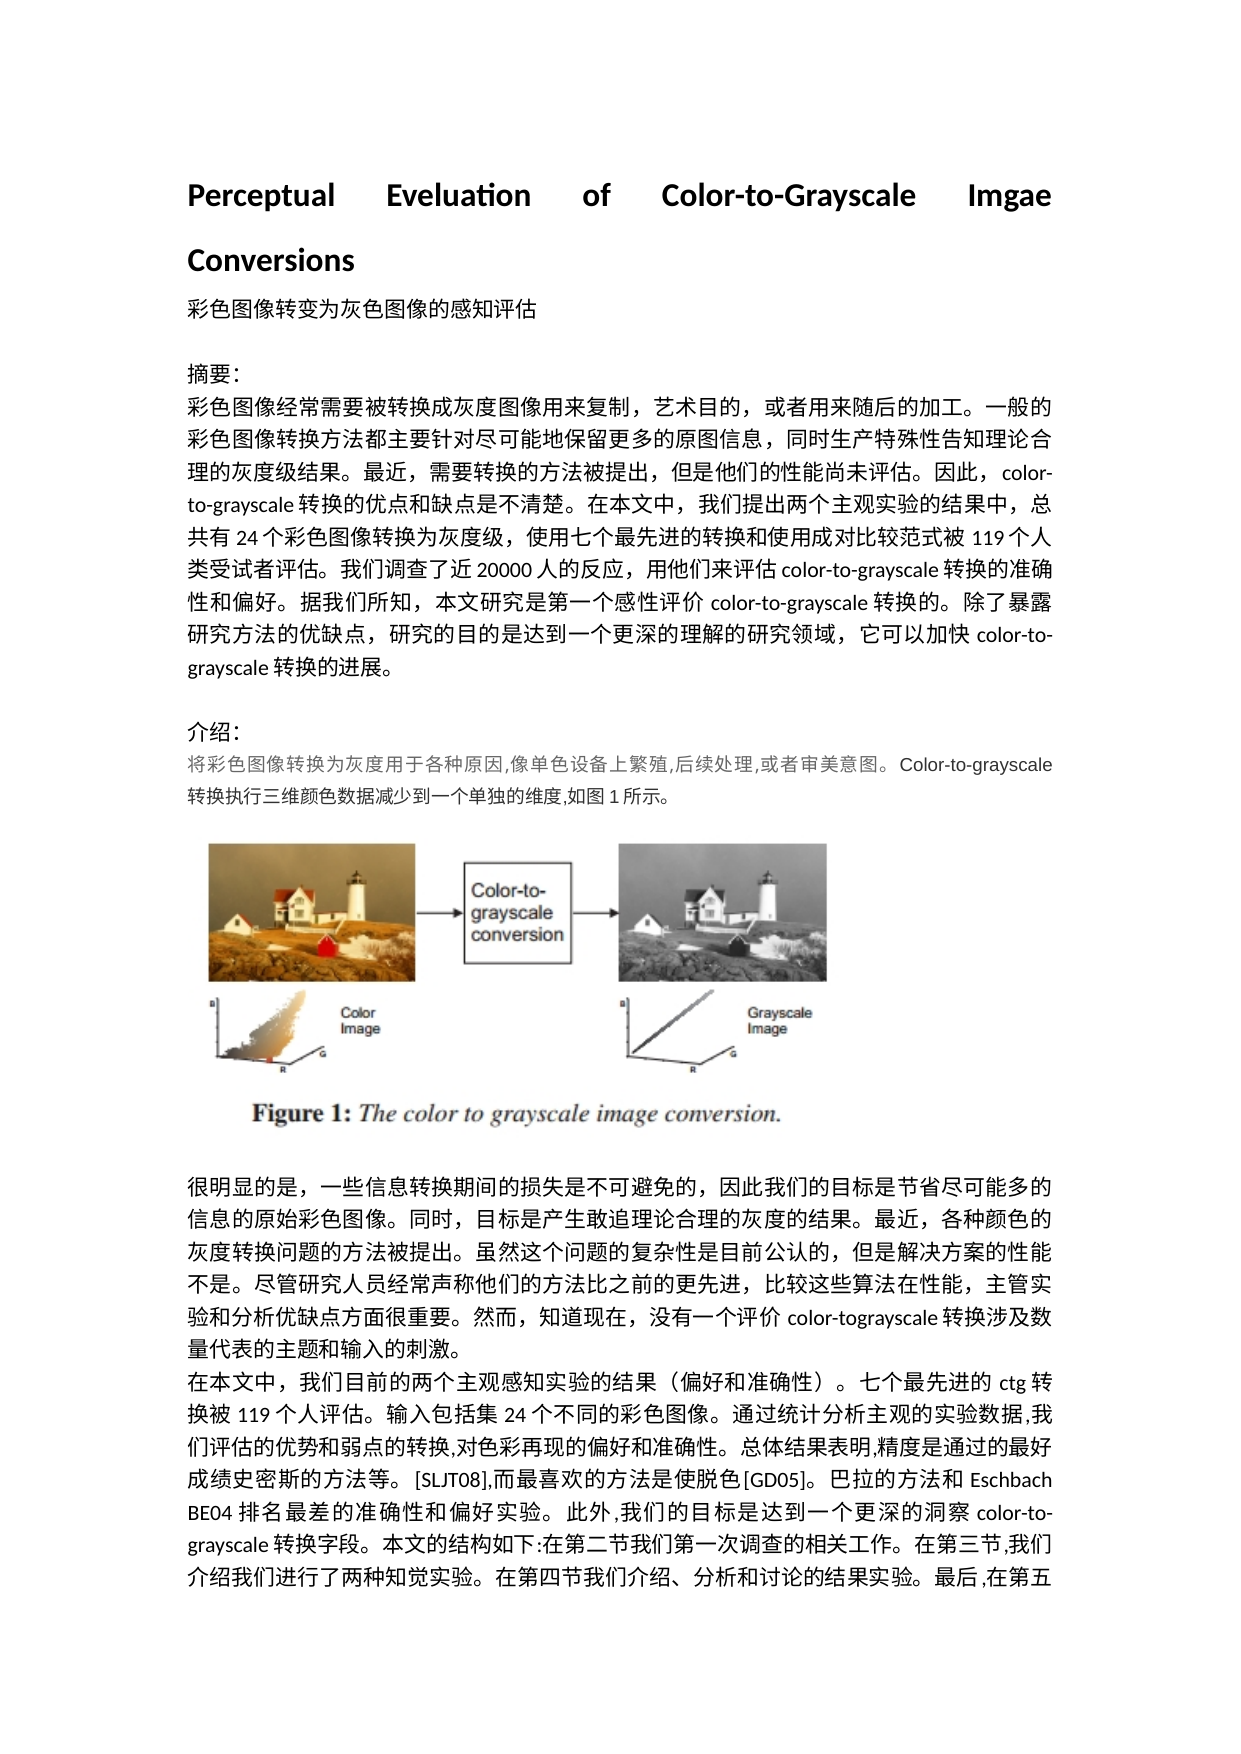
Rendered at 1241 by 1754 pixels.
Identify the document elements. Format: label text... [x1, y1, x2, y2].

text 彩色图像经常需要被转换成灰度图像用来复制，艺术目的，或者用来随后的加工。一般的彩色图像转换方法都主要针对尽可能地保留更多的原图信息，同时生产特殊性告知理论合理的灰度级结果。最近，需要转换的方法被提出，但是他们的性能尚未评估。因此，color-to-grayscale转换的优点和缺点是不清楚。在本文中，我们提出两个主观实验的结果中，总共有24个彩色图像转换为灰度级，使用七个最先进的转换和使用成对比较范式被119个人类受试者评估。我们调查了近20000人的反应，用他们来评估color-to-grayscale转换的准确性和偏好。据我们所知，本文研究是第一个感性评价color-to-grayscale转换的。除了暴露研究方法的优缺点，研究的目的是达到一个更深的理解的研究领域，它可以加快color-to-grayscale转换的进展。 [187, 389, 1053, 682]
text Perceptual Eveluation of Color-to-Grayscale Imgae Conversions [187, 162, 1053, 292]
text 彩色图像转变为灰色图像的感知评估 [187, 292, 1053, 324]
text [187, 1364, 1053, 1592]
picture [187, 812, 874, 1153]
text 将彩色图像转换为灰度用于各种原因,像单色设备上繁殖,后续处理,或者审美意图。Color-to-grayscale 转换执行三维颜色数据减少到一个单独的维度,如图1所示。 [187, 747, 1053, 812]
text 介绍： [187, 714, 1053, 747]
text 摘要： [187, 357, 1053, 389]
text 很明显的是，一些信息转换期间的损失是不可避免的，因此我们的目标是节省尽可能多的信息的原始彩色图像。同时，目标是产生敢追理论合理的灰度的结果。最近，各种颜色的灰度转换问题的方法被提出。虽然这个问题的复杂性是目前公认的，但是解决方案的性能不是。尽管研究人员经常声称他们的方法比之前的更先进，比较这些算法在性能，主管实验和分析优缺点方面很重要。然而，知道现在，没有一个评价color-tograyscale转换涉及数量代表的主题和输入的刺激。 [187, 1169, 1053, 1364]
